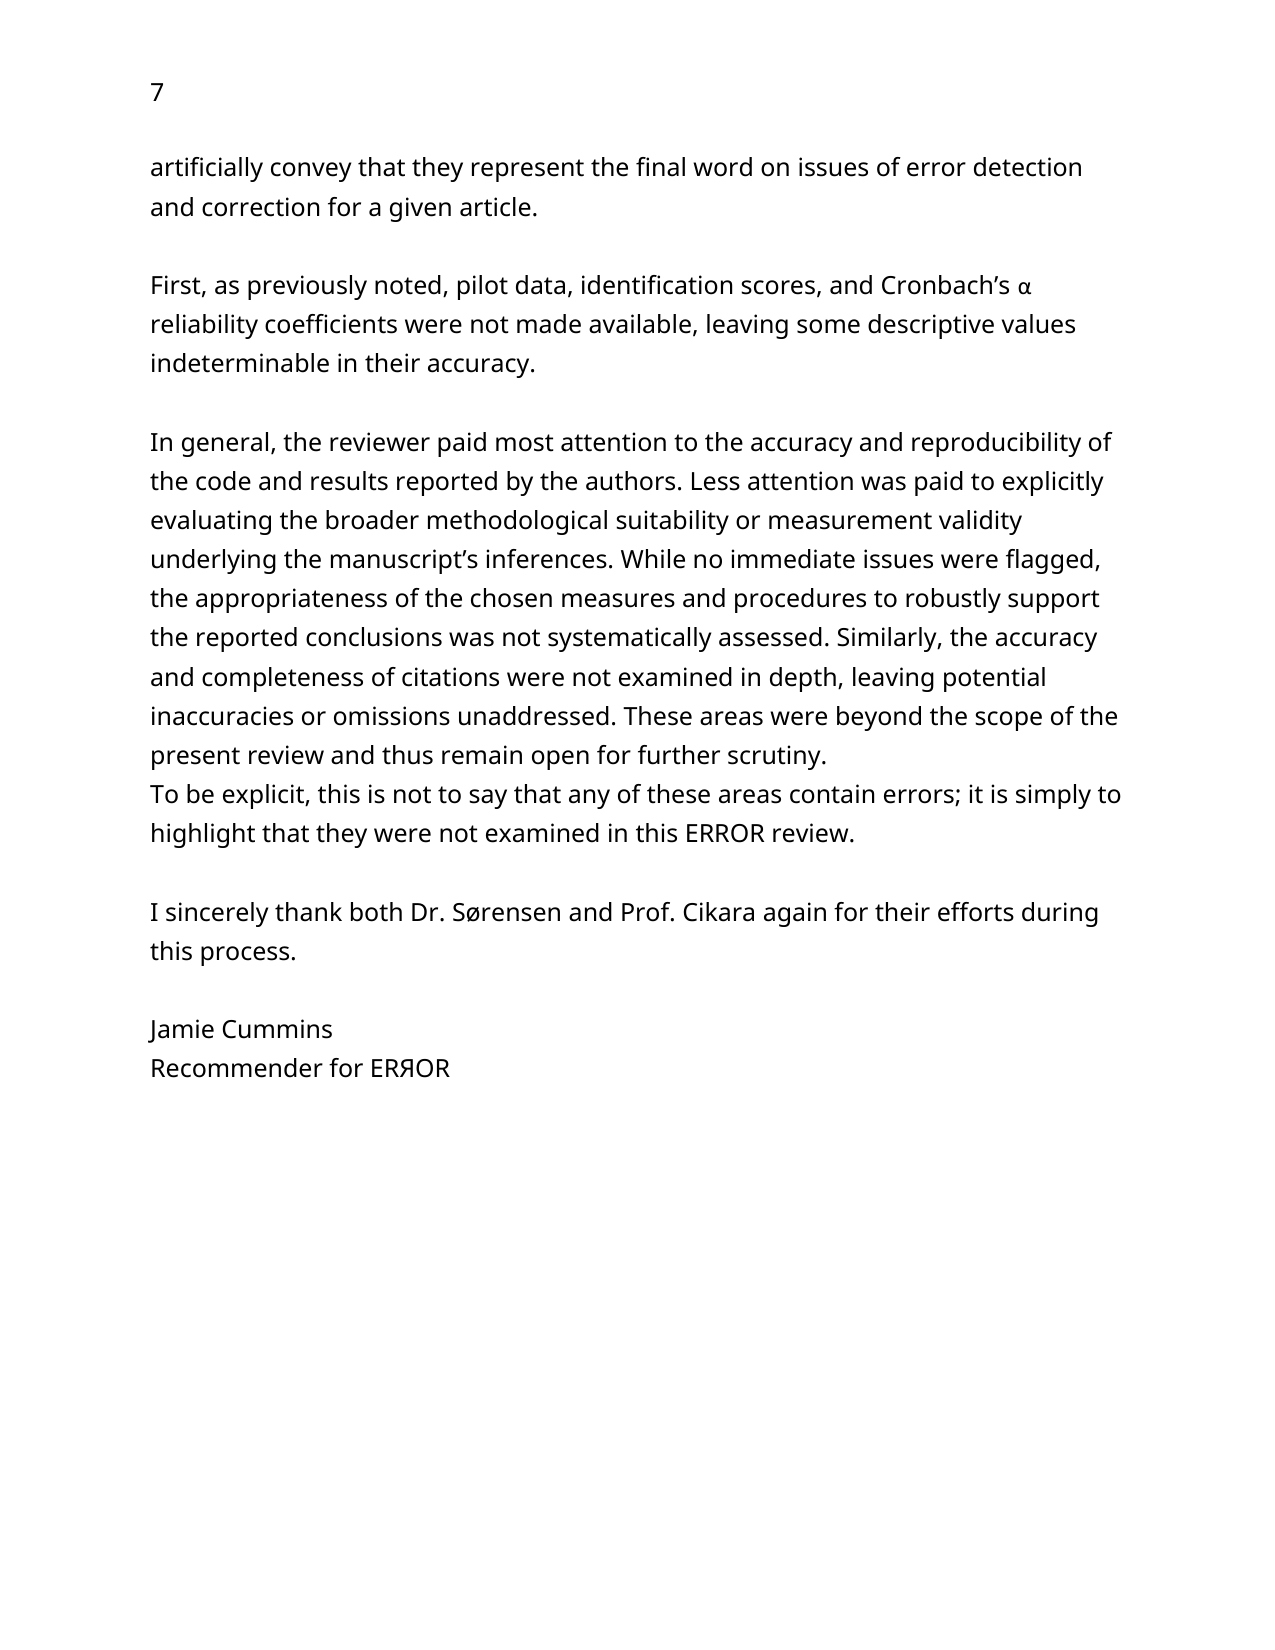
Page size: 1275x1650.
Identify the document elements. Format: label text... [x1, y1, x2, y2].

text Recommender for ERЯOR [150, 1051, 1125, 1085]
text In general, the reviewer paid most attention to the accuracy and reproducibility of the code and results reported by the authors. Less attention was paid to explicitly evaluating the broader methodological suitability or measurement validity underlying the manuscript’s inferences. While no immediate issues were flagged, the appropriateness of the chosen measures and procedures to robustly support the reported conclusions was not systematically assessed. Similarly, the accuracy and completeness of citations were not examined in depth, leaving potential inaccuracies or omissions unaddressed. These areas were beyond the scope of the present review and thus remain open for further scrutiny. [150, 424, 1125, 772]
text Jamie Cummins [150, 1012, 1125, 1046]
text To be explicit, this is not to say that any of these areas contain errors; it is simply to highlight that they were not examined in this ERROR review. [150, 777, 1125, 850]
text I sincerely thank both Dr. Sørensen and Prof. Cikara again for their efforts during this process. [150, 894, 1125, 967]
